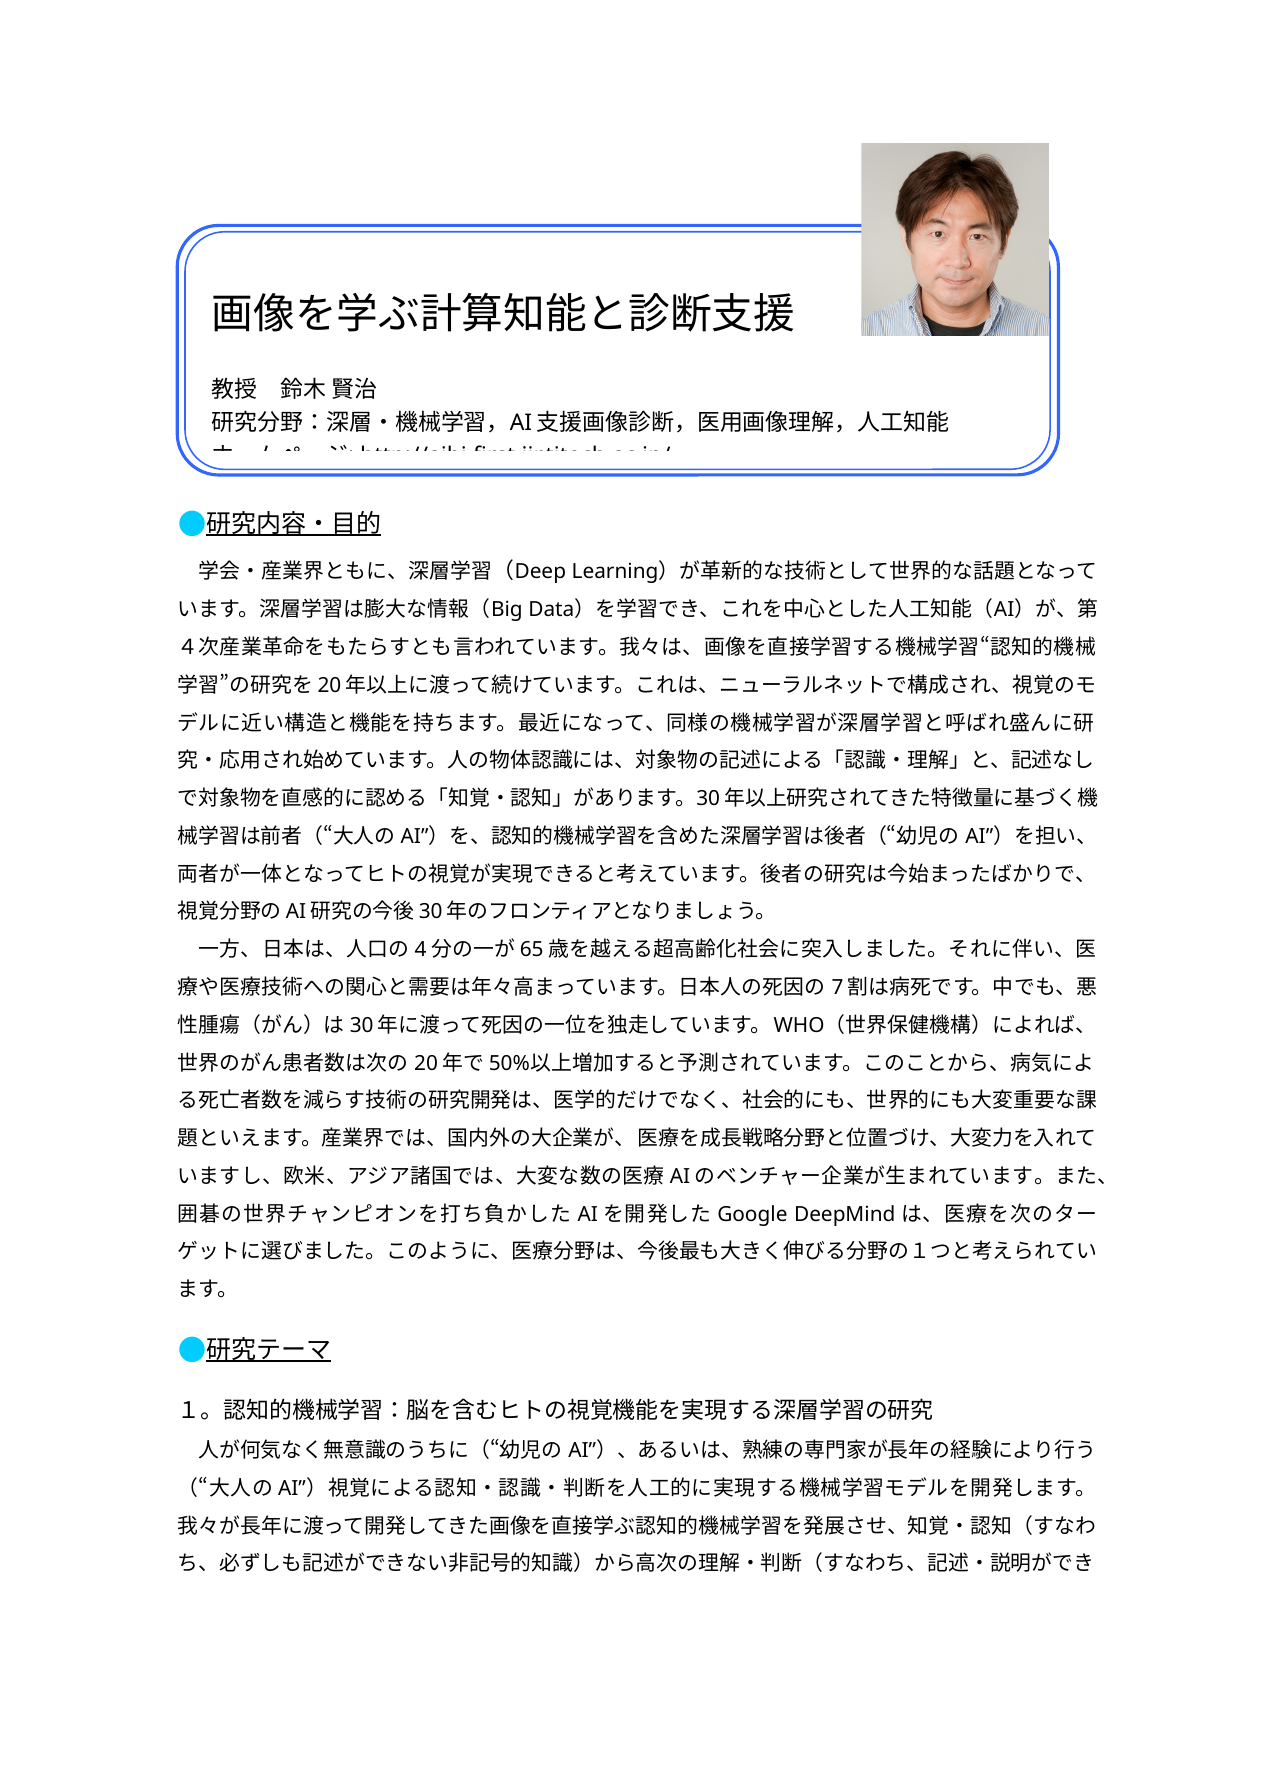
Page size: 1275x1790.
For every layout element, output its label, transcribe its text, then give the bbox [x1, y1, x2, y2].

text 学会・産業界ともに、深層学習（Deep Learning）が革新的な技術として世界的な話題となっています。深層学習は膨大な情報（Big Data）を学習でき、これを中心とした人工知能（AI）が、第４次産業革命をもたらすとも言われています。我々は、画像を直接学習する機械学習“認知的機械学習”の研究を20年以上に渡って続けています。これは、ニューラルネットで構成され、視覚のモデルに近い構造と機能を持ちます。最近になって、同様の機械学習が深層学習と呼ばれ盛んに研究・応用され始めています。人の物体認識には、対象物の記述による「認識・理解」と、記述なしで対象物を直感的に認める「知覚・認知」があります。30年以上研究されてきた特徴量に基づく機械学習は前者（“大人のAI”）を、認知的機械学習を含めた深層学習は後者（“幼児のAI”）を担い、両者が一体となってヒトの視覚が実現できると考えています。後者の研究は今始まったばかりで、視覚分野のAI研究の今後30年のフロンティアとなりましょう。 [177, 553, 1098, 925]
picture [861, 143, 1049, 336]
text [177, 1433, 1098, 1577]
text １。認知的機械学習：脳を含むヒトの視覚機能を実現する深層学習の研究 [177, 1392, 1098, 1425]
text 一方、日本は、人口の4分の一が65歳を越える超高齢化社会に突入しました。それに伴い、医療や医療技術への関心と需要は年々高まっています。日本人の死因の7割は病死です。中でも、悪性腫瘍（がん）は30年に渡って死因の一位を独走しています。WHO（世界保健機構）によれば、世界のがん患者数は次の20年で50%以上増加すると予測されています。このことから、病気による死亡者数を減らす技術の研究開発は、医学的だけでなく、社会的にも、世界的にも大変重要な課題といえます。産業界では、国内外の大企業が、医療を成長戦略分野と位置づけ、大変力を入れていますし、欧米、アジア諸国では、大変な数の医療AIのベンチャー企業が生まれています。また、囲碁の世界チャンピオンを打ち負かしたAIを開発したGoogle DeepMindは、医療を次のターゲットに選びました。このように、医療分野は、今後最も大きく伸びる分野の１つと考えられています。 [177, 932, 1098, 1303]
text ●研究内容・目的 [177, 256, 1098, 542]
text ●研究テーマ [177, 1323, 1098, 1368]
